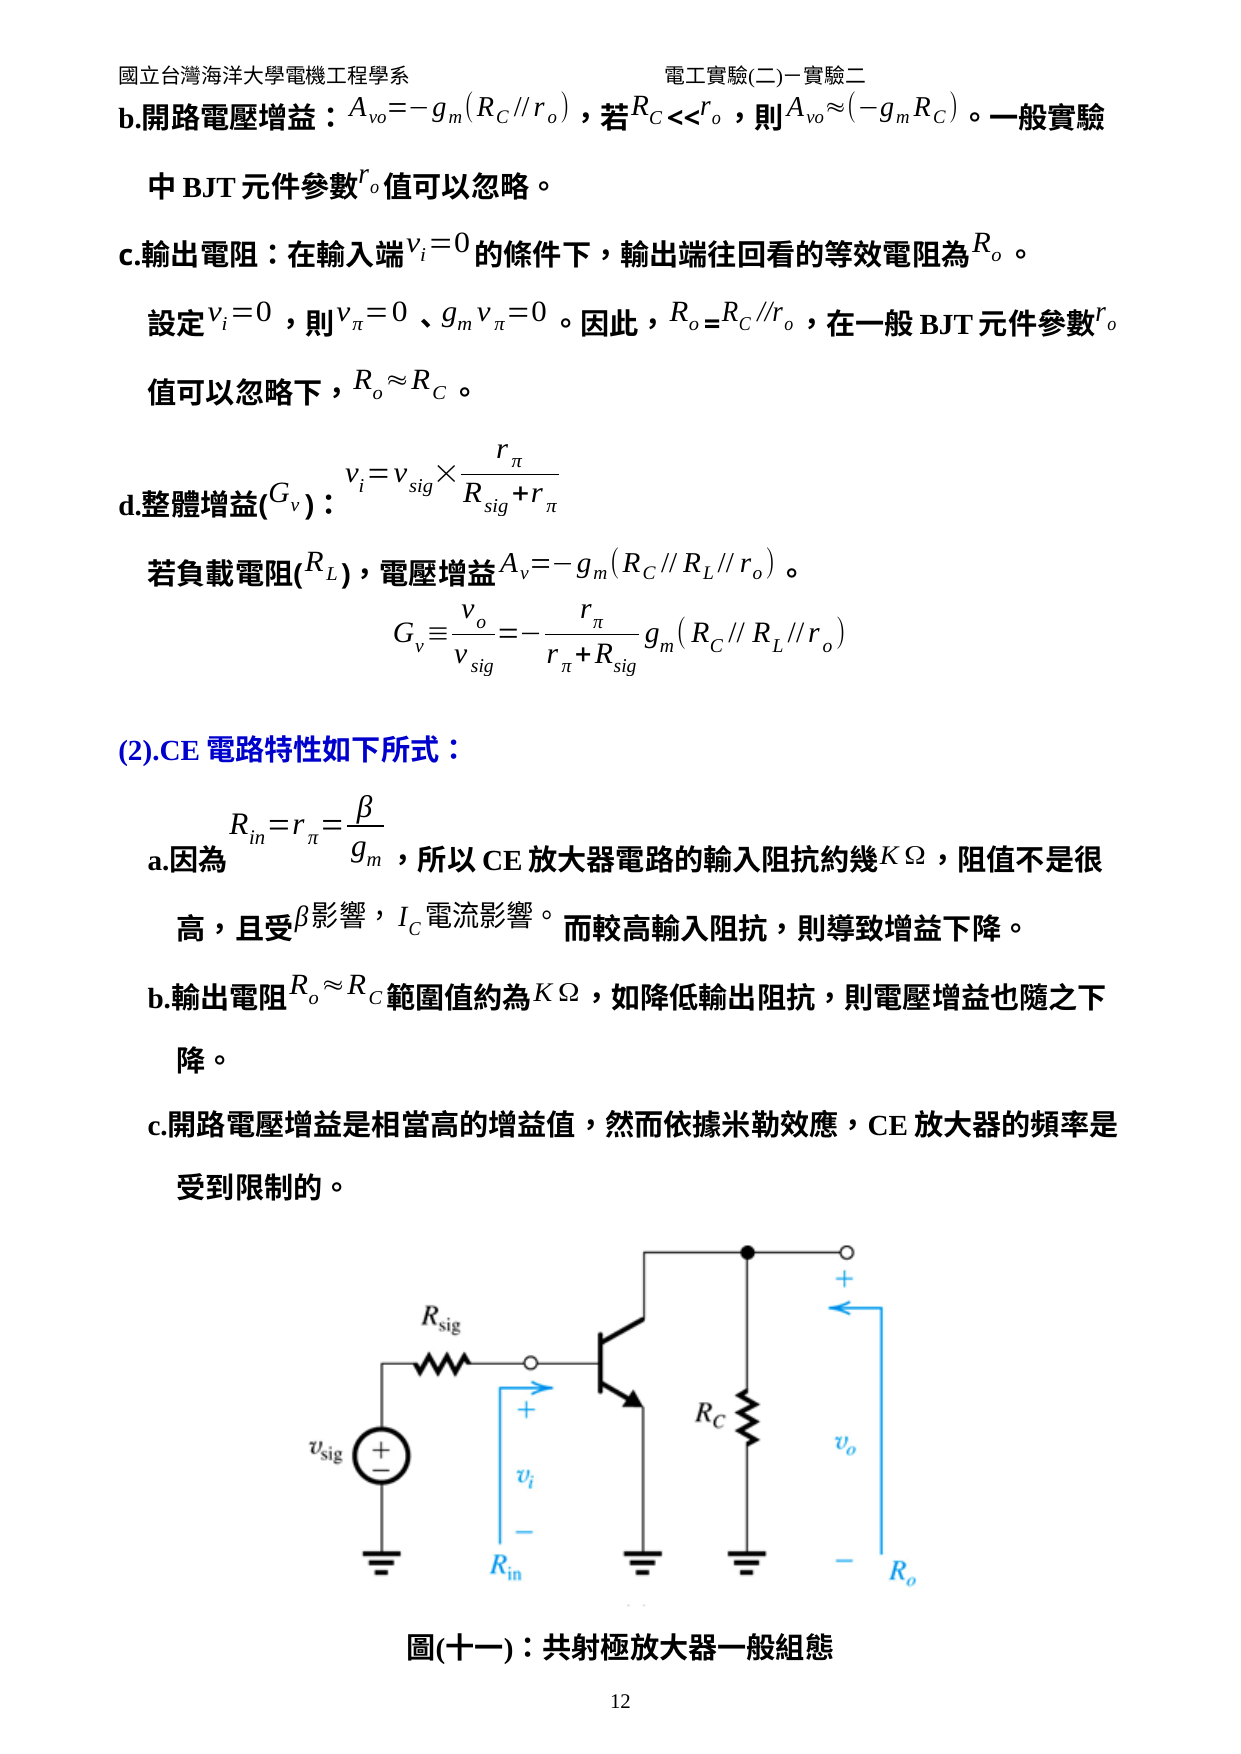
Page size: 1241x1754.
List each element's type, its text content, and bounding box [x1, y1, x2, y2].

text c.開路電壓增益是相當高的增益值，然而依據米勒效應，CE放大器的頻率是受到限制的。 [147, 1101, 1122, 1207]
text 圖(十一)：共射極放大器一般組態 [118, 1624, 1122, 1667]
text b.輸出電阻範圍值約為，如降低輸出阻抗，則電壓增益也隨之下降。 [147, 969, 1122, 1080]
text (2).CE電路特性如下所式： [118, 726, 1122, 768]
picture [307, 1227, 933, 1608]
text d.整體增益()： [118, 433, 1122, 524]
text 若負載電阻()，電壓增益。 [147, 545, 1122, 593]
text b.開路電壓增益：，若<<，則。一般實驗中BJT元件參數值可以忽略。 [118, 89, 1122, 206]
text 設定，則、。因此，=，在一般BJT元件參數值可以忽略下，。 [147, 295, 1122, 412]
text a.因為，所以CE放大器電路的輸入阻抗約幾，阻值不是很高，且受而較高輸入阻抗，則導致增益下降。 [147, 789, 1122, 948]
text c.輸出電阻：在輸入端的條件下，輸出端往回看的等效電阻為。 [118, 227, 1122, 274]
